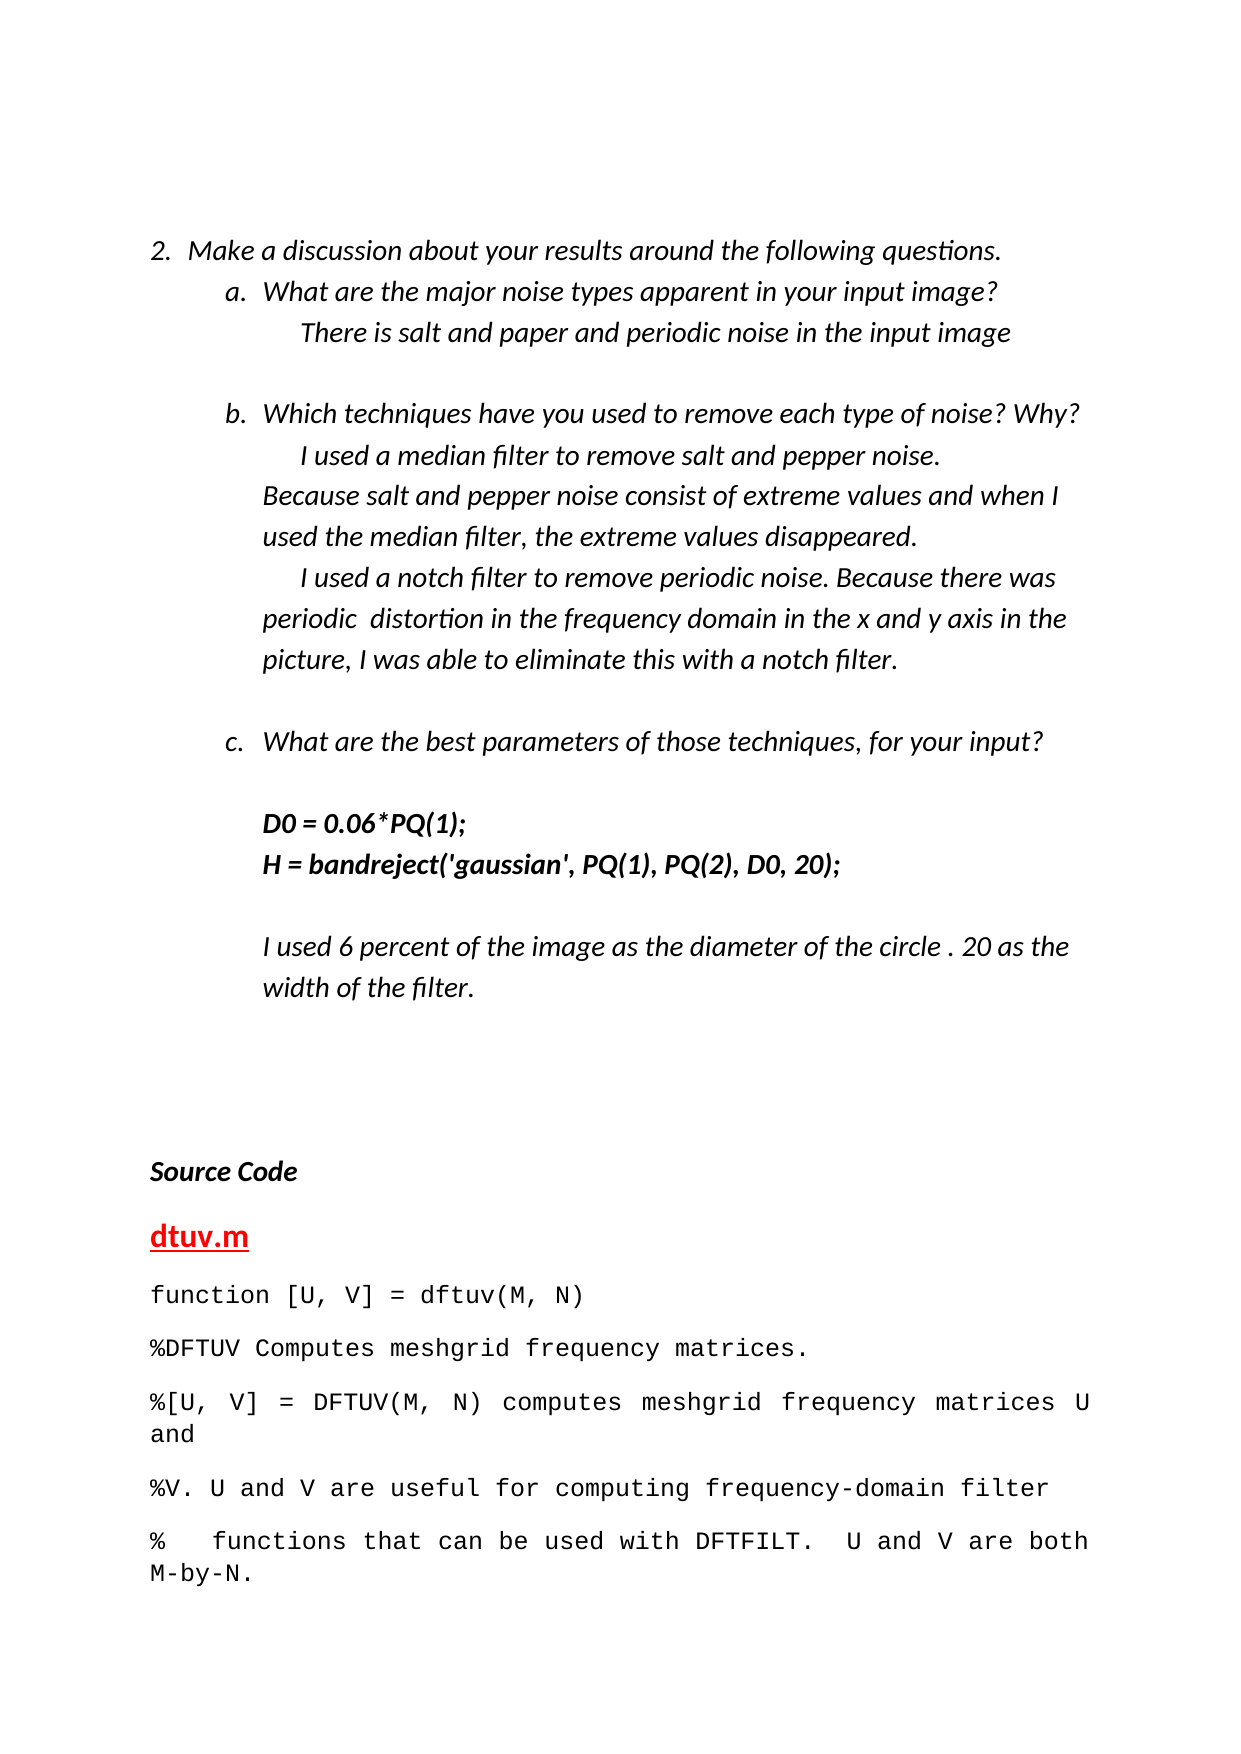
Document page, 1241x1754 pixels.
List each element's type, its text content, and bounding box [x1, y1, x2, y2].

list What are the major noise types apparent in your input image? [225, 273, 1090, 308]
text dtuv.m [150, 1215, 1090, 1256]
text % functions that can be used with DFTFILT. U and V are both M-by-N. [150, 1528, 1090, 1589]
list I used 6 percent of the image as the diameter of the circle . 20 as the width of the filter. [262, 928, 1090, 1004]
list Make a discussion about your results around the following questions. [150, 232, 1090, 267]
text %V. U and V are useful for computing frequency-domain filter [150, 1475, 1090, 1503]
text %[U, V] = DFTUV(M, N) computes meshgrid frequency matrices U and [150, 1389, 1090, 1450]
text function [U, V] = dftuv(M, N) [150, 1283, 1090, 1311]
list There is salt and paper and periodic noise in the input image [262, 314, 1090, 349]
list I used a median filter to remove salt and pepper noise. [262, 437, 1090, 472]
list I used a notch filter to remove periodic noise. Because there was periodic distortion in the frequency domain in the x and y axis in the picture, I was able to eliminate this with a notch filter. [262, 559, 1090, 677]
list Because salt and pepper noise consist of extreme values and when I used the median filter, the extreme values disappeared. [262, 477, 1090, 554]
list D0 = 0.06*PQ(1); [262, 805, 1090, 841]
list What are the best parameters of those techniques, for your input? [225, 723, 1090, 759]
text %DFTUV Computes meshgrid frequency matrices. [150, 1336, 1090, 1364]
text Source Code [150, 1153, 1090, 1189]
list H = bandreject('gaussian', PQ(1), PQ(2), D0, 20); [262, 846, 1090, 882]
list Which techniques have you used to remove each type of noise? Why? [225, 396, 1090, 431]
